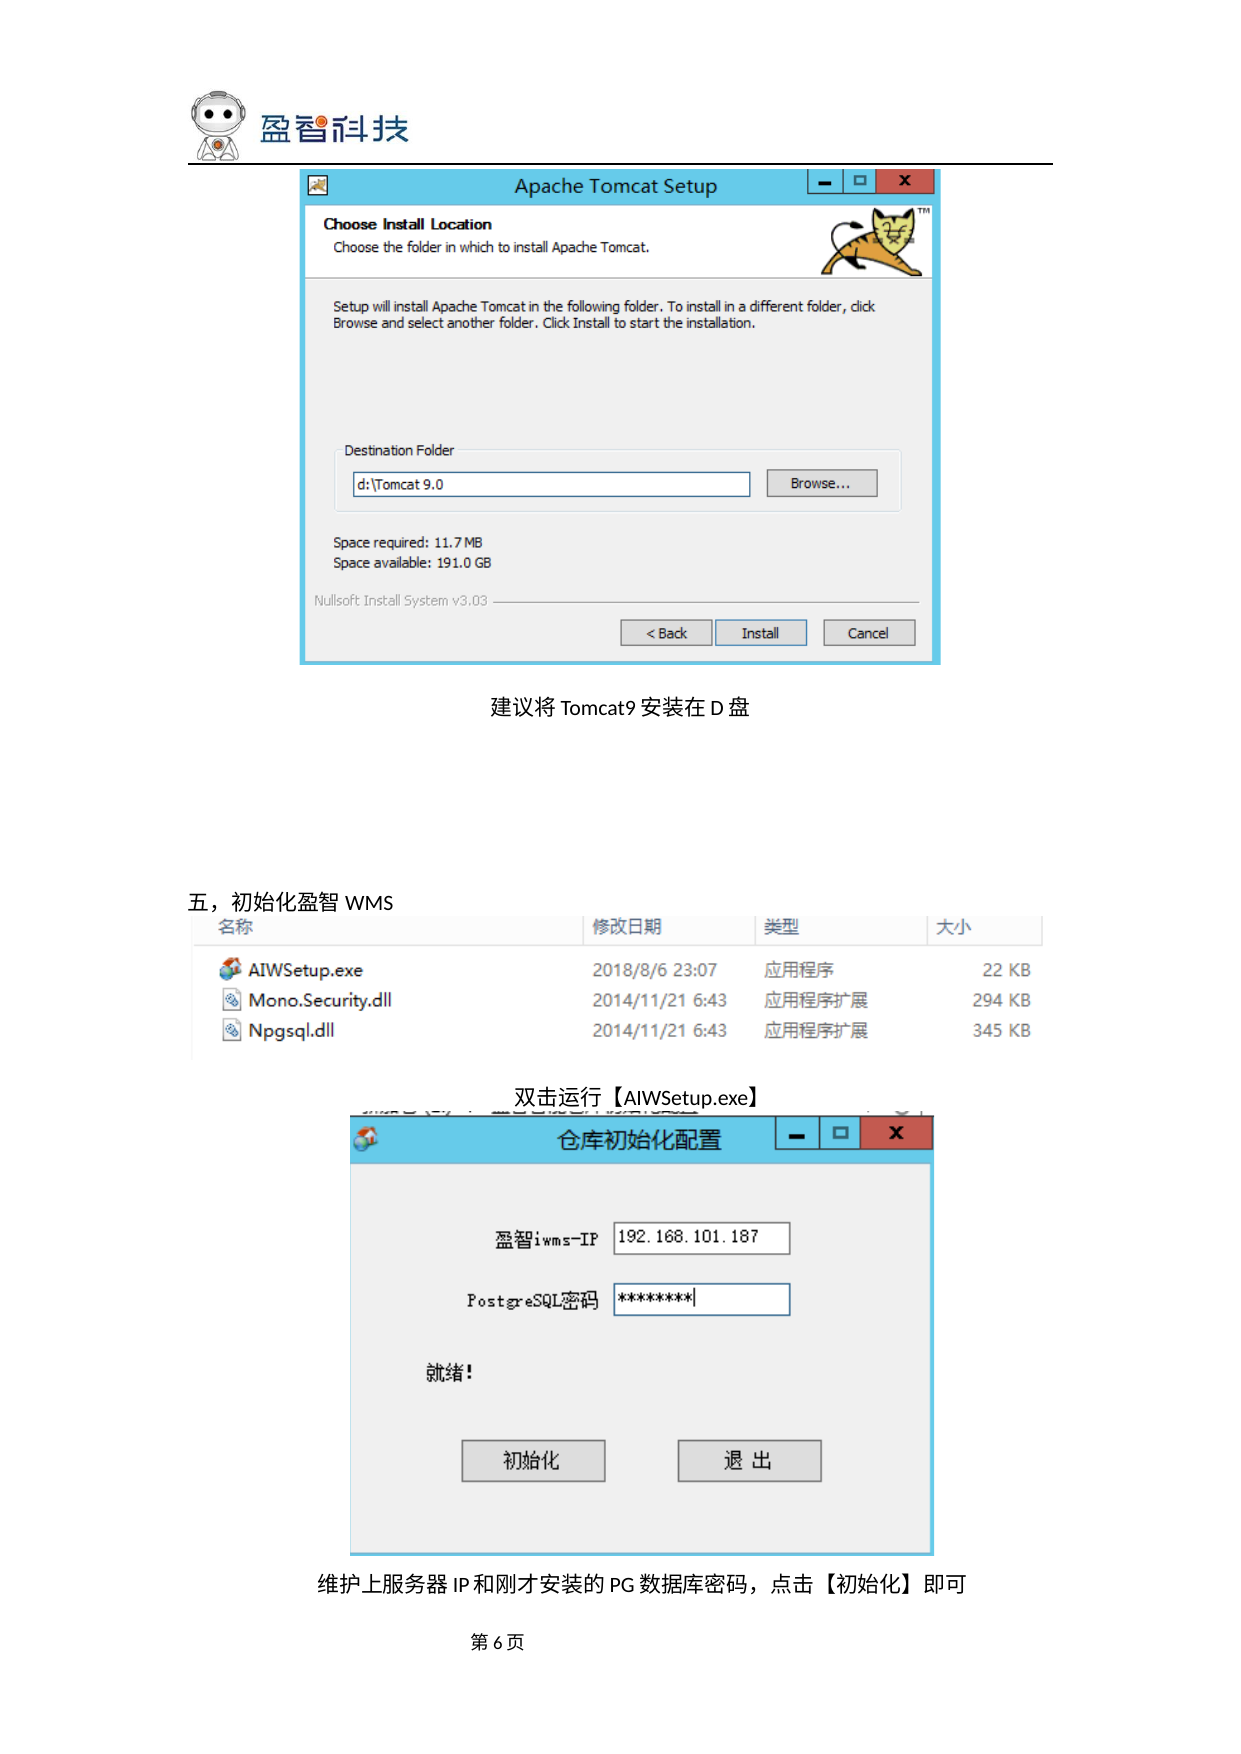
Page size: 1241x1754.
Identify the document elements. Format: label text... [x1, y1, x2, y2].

picture [350, 1111, 935, 1556]
list 五，初始化盈智WMS [187, 884, 1053, 916]
list 建议将Tomcat9安装在D盘 [187, 689, 1053, 722]
list 维护上服务器IP和刚才安装的PG数据库密码，点击【初始化】即可 [187, 1567, 1053, 1599]
list 双击运行【AIWSetup.exe】 [187, 1079, 1053, 1112]
picture [187, 916, 1053, 1060]
picture [187, 88, 415, 162]
picture [299, 169, 941, 665]
